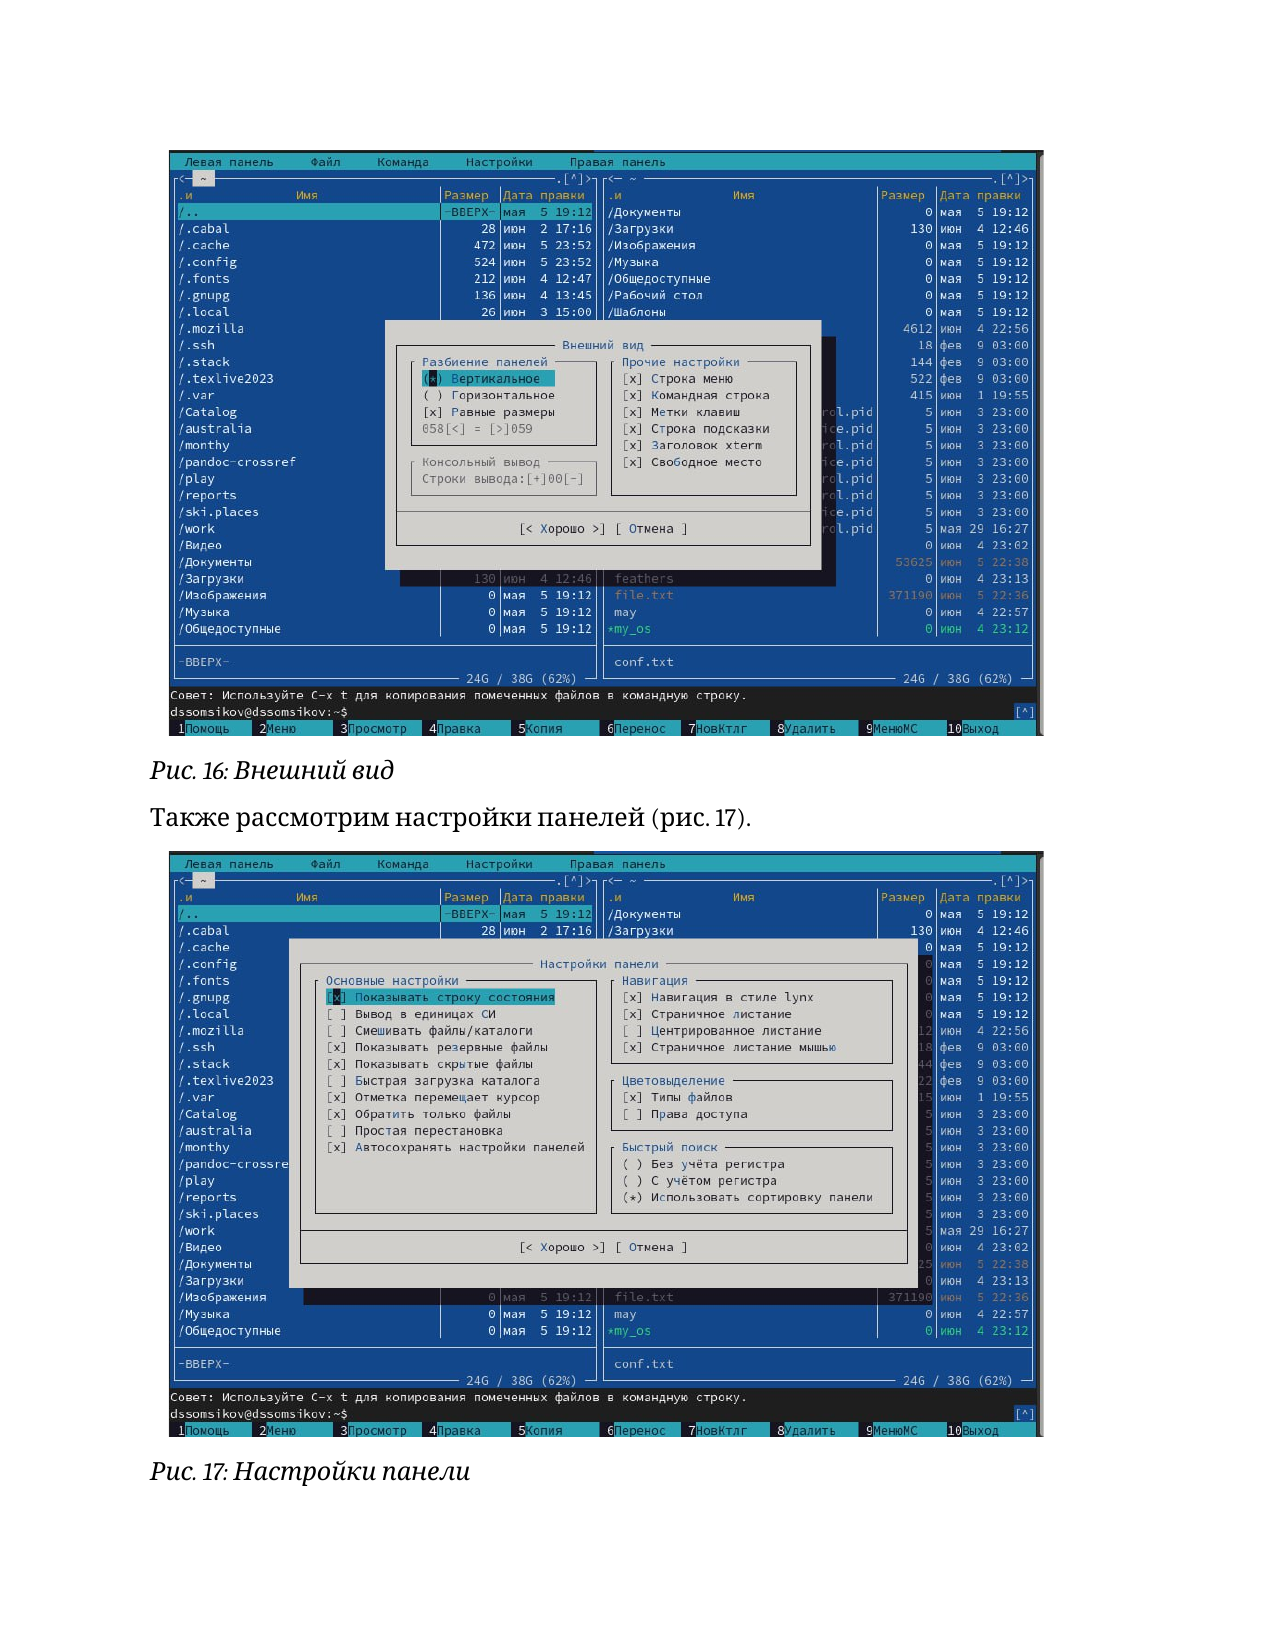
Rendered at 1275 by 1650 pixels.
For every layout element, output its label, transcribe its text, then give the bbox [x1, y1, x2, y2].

text Рис. 17: Настройки панели [150, 1457, 1125, 1486]
picture [168, 150, 1044, 736]
text Рис. 16: Внешний вид [150, 757, 1125, 785]
text Также рассмотрим настройки панелей (рис. 17). [150, 804, 1125, 833]
picture [168, 851, 1044, 1437]
